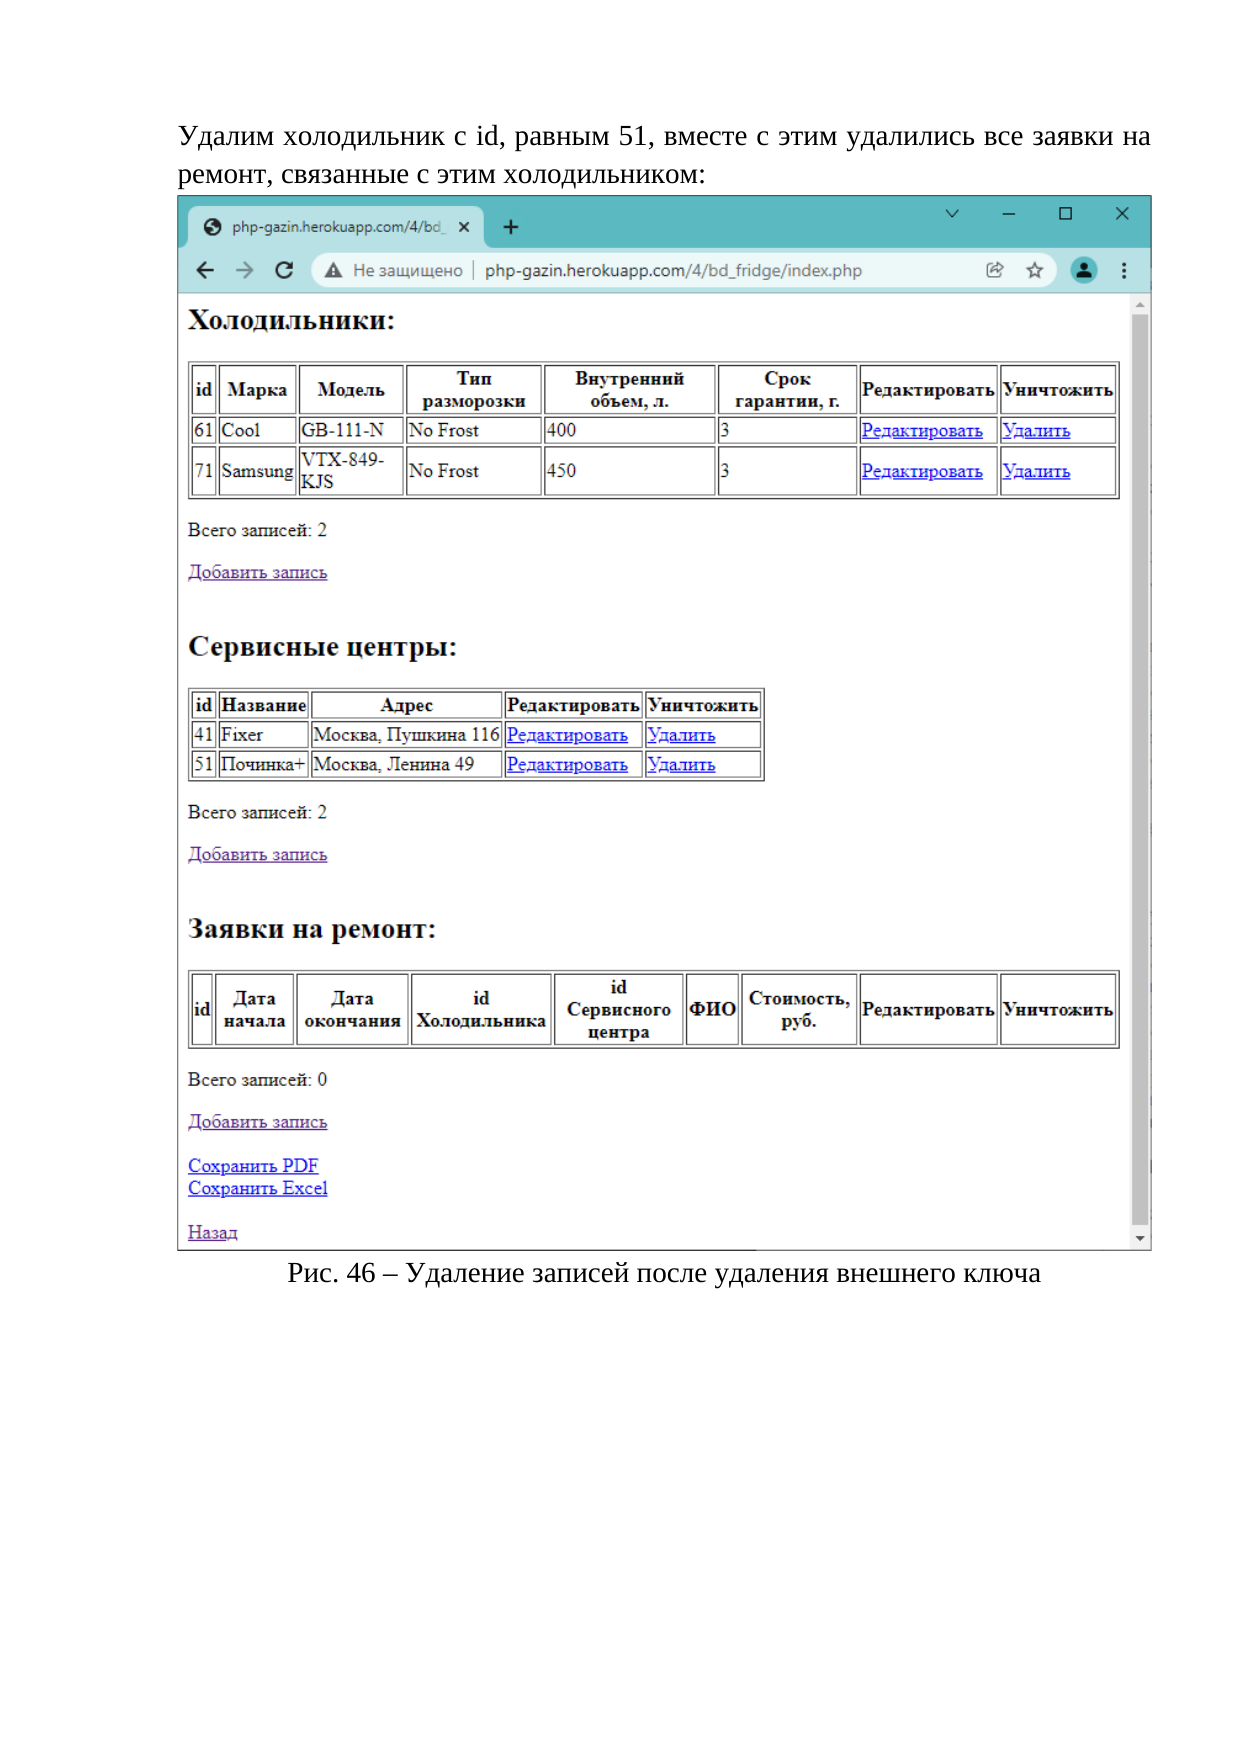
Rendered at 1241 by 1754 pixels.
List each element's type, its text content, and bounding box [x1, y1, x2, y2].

text Рис. 46 – Удаление записей после удаления внешнего ключа [177, 1255, 1152, 1289]
picture [177, 195, 1152, 1251]
text Удалим холодильник с id, равным 51, вместе с этим удалились все заявки на ремонт, связанные с этим холодильником: [177, 118, 1152, 190]
